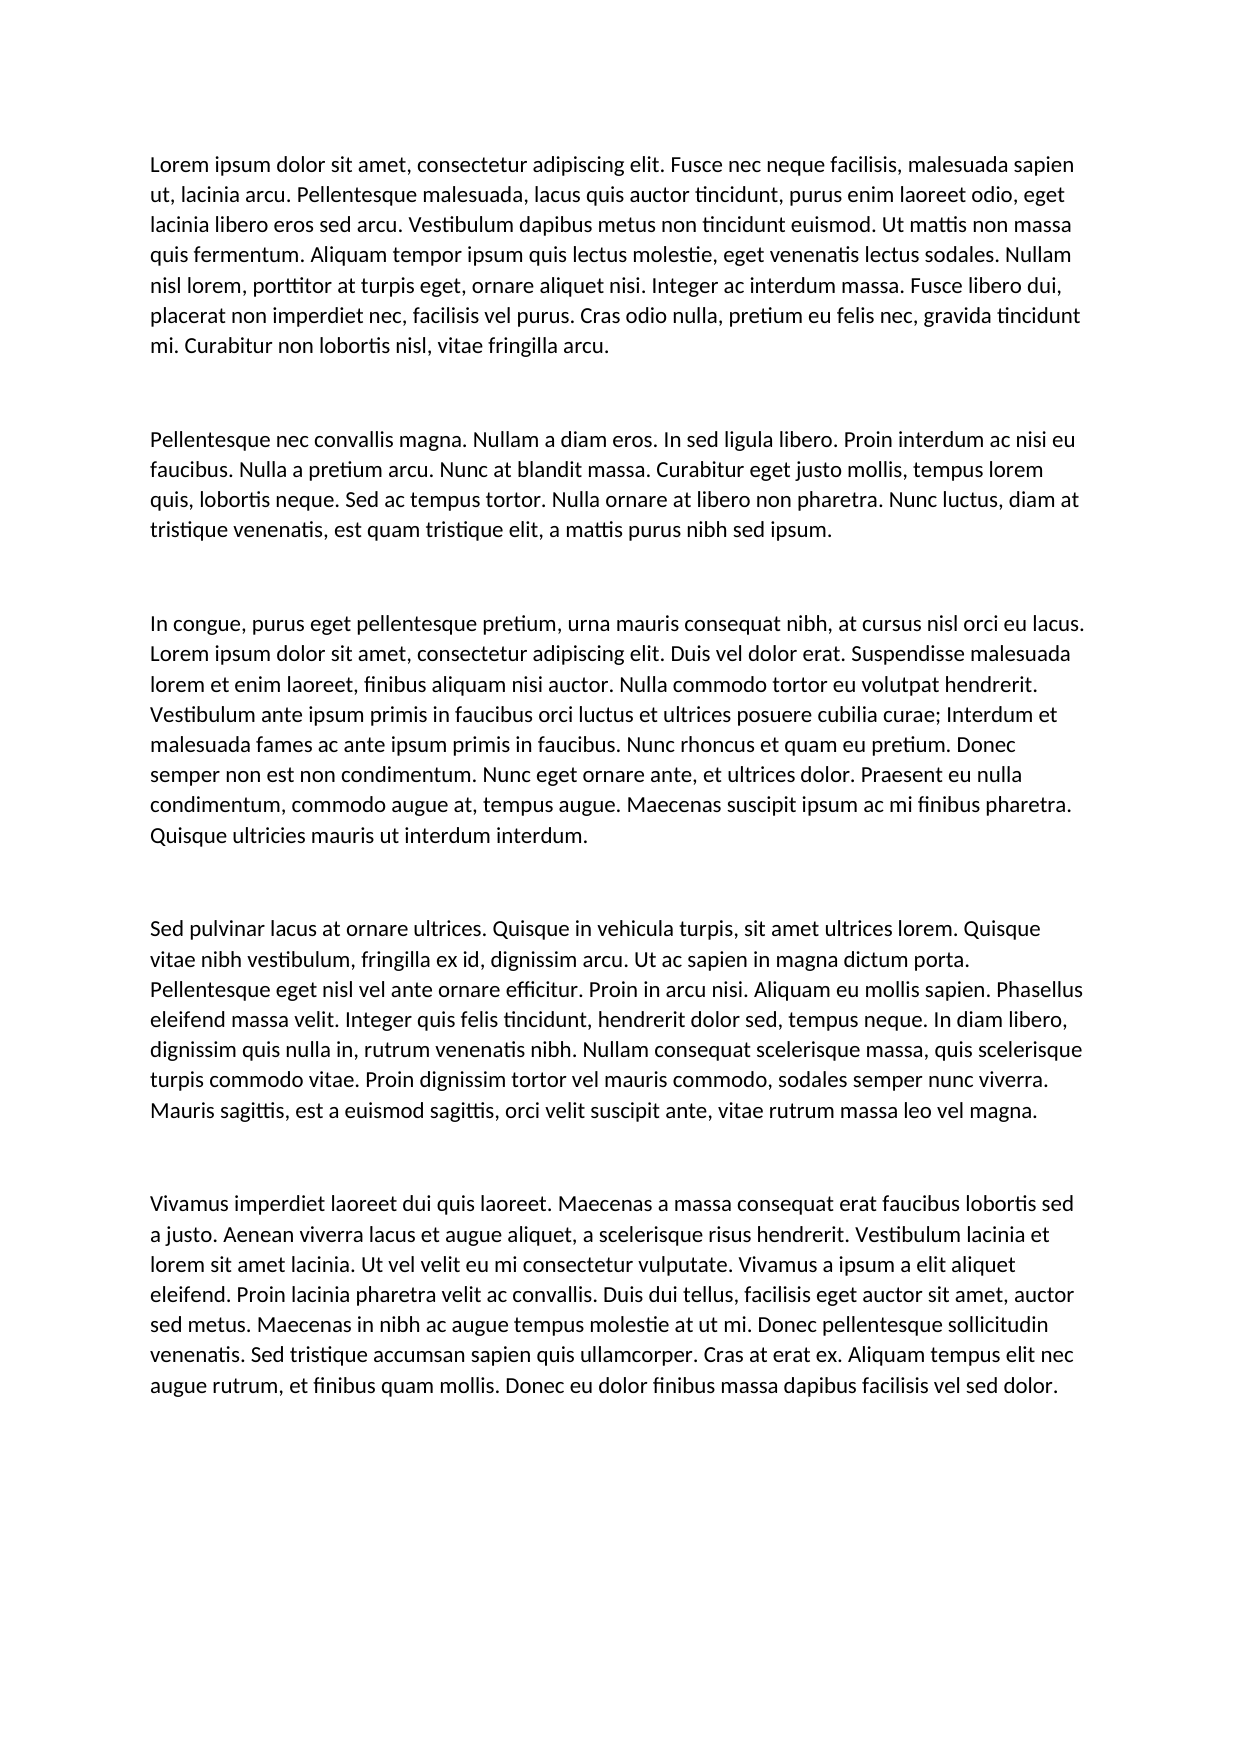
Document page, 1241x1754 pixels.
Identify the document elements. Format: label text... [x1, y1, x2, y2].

text Lorem ipsum dolor sit amet, consectetur adipiscing elit. Fusce nec neque facilisis, malesuada sapien ut, lacinia arcu. Pellentesque malesuada, lacus quis auctor tincidunt, purus enim laoreet odio, eget lacinia libero eros sed arcu. Vestibulum dapibus metus non tincidunt euismod. Ut mattis non massa quis fermentum. Aliquam tempor ipsum quis lectus molestie, eget venenatis lectus sodales. Nullam nisl lorem, porttitor at turpis eget, ornare aliquet nisi. Integer ac interdum massa. Fusce libero dui, placerat non imperdiet nec, facilisis vel purus. Cras odio nulla, pretium eu felis nec, gravida tincidunt mi. Curabitur non lobortis nisl, vitae fringilla arcu. [150, 150, 1090, 359]
text Pellentesque nec convallis magna. Nullam a diam eros. In sed ligula libero. Proin interdum ac nisi eu faucibus. Nulla a pretium arcu. Nunc at blandit massa. Curabitur eget justo mollis, tempus lorem quis, lobortis neque. Sed ac tempus tortor. Nulla ornare at libero non pharetra. Nunc luctus, diam at tristique venenatis, est quam tristique elit, a mattis purus nibh sed ipsum. [150, 425, 1090, 544]
text Vivamus imperdiet laoreet dui quis laoreet. Maecenas a massa consequat erat faucibus lobortis sed a justo. Aenean viverra lacus et augue aliquet, a scelerisque risus hendrerit. Vestibulum lacinia et lorem sit amet lacinia. Ut vel velit eu mi consectetur vulputate. Vivamus a ipsum a elit aliquet eleifend. Proin lacinia pharetra velit ac convallis. Duis dui tellus, facilisis eget auctor sit amet, auctor sed metus. Maecenas in nibh ac augue tempus molestie at ut mi. Donec pellentesque sollicitudin venenatis. Sed tristique accumsan sapien quis ullamcorper. Cras at erat ex. Aliquam tempus elit nec augue rutrum, et finibus quam mollis. Donec eu dolor finibus massa dapibus facilisis vel sed dolor. [150, 1189, 1090, 1399]
text In congue, purus eget pellentesque pretium, urna mauris consequat nibh, at cursus nisl orci eu lacus. Lorem ipsum dolor sit amet, consectetur adipiscing elit. Duis vel dolor erat. Suspendisse malesuada lorem et enim laoreet, finibus aliquam nisi auctor. Nulla commodo tortor eu volutpat hendrerit. Vestibulum ante ipsum primis in faucibus orci luctus et ultrices posuere cubilia curae; Interdum et malesuada fames ac ante ipsum primis in faucibus. Nunc rhoncus et quam eu pretium. Donec semper non est non condimentum. Nunc eget ornare ante, et ultrices dolor. Praesent eu nulla condimentum, commodo augue at, tempus augue. Maecenas suscipit ipsum ac mi finibus pharetra. Quisque ultricies mauris ut interdum interdum. [150, 609, 1090, 849]
text Sed pulvinar lacus at ornare ultrices. Quisque in vehicula turpis, sit amet ultrices lorem. Quisque vitae nibh vestibulum, fringilla ex id, dignissim arcu. Ut ac sapien in magna dictum porta. Pellentesque eget nisl vel ante ornare efficitur. Proin in arcu nisi. Aliquam eu mollis sapien. Phasellus eleifend massa velit. Integer quis felis tincidunt, hendrerit dolor sed, tempus neque. In diam libero, dignissim quis nulla in, rutrum venenatis nibh. Nullam consequat scelerisque massa, quis scelerisque turpis commodo vitae. Proin dignissim tortor vel mauris commodo, sodales semper nunc viverra. Mauris sagittis, est a euismod sagittis, orci velit suscipit ante, vitae rutrum massa leo vel magna. [150, 914, 1090, 1124]
